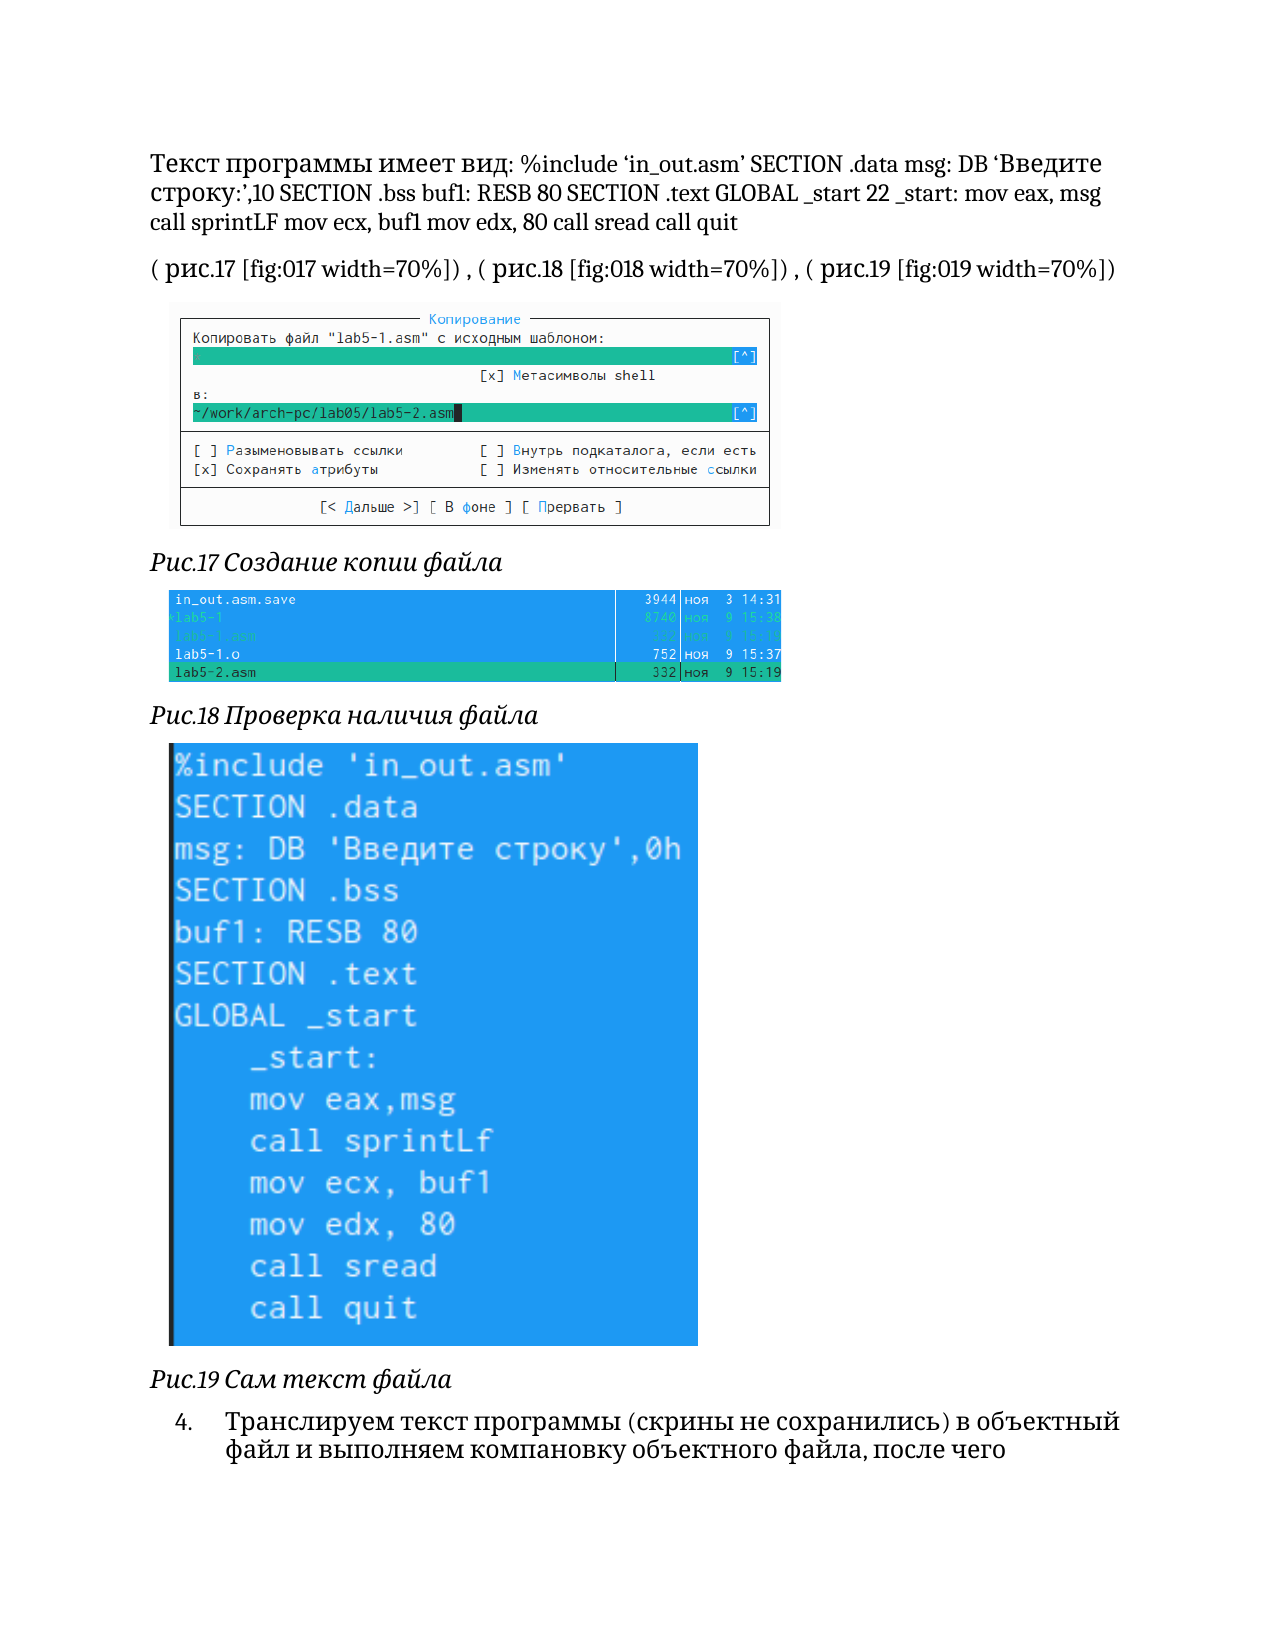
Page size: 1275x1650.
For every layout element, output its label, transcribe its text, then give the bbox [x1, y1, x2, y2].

text Рис.17 Создание копии файла [150, 549, 1125, 578]
picture [168, 302, 782, 529]
picture [168, 743, 698, 1346]
text Рис.19 Сам текст файла [150, 1366, 1125, 1395]
text ( рис.17 [fig:017 width=70%]) , ( рис.18 [fig:018 width=70%]) , ( рис.19 [fig:019 width=70%]) [150, 255, 1125, 284]
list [175, 1407, 1125, 1465]
text Рис.18 Проверка наличия файла [150, 702, 1125, 731]
picture [168, 590, 782, 682]
text Текст программы имеет вид: %include ‘in_out.asm’ SECTION .data msg: DB ‘Введите строку:’,10 SECTION .bss buf1: RESB 80 SECTION .text GLOBAL _start 22 _start: mov eax, msg call sprintLF mov ecx, buf1 mov edx, 80 call sread call quit [150, 150, 1125, 236]
